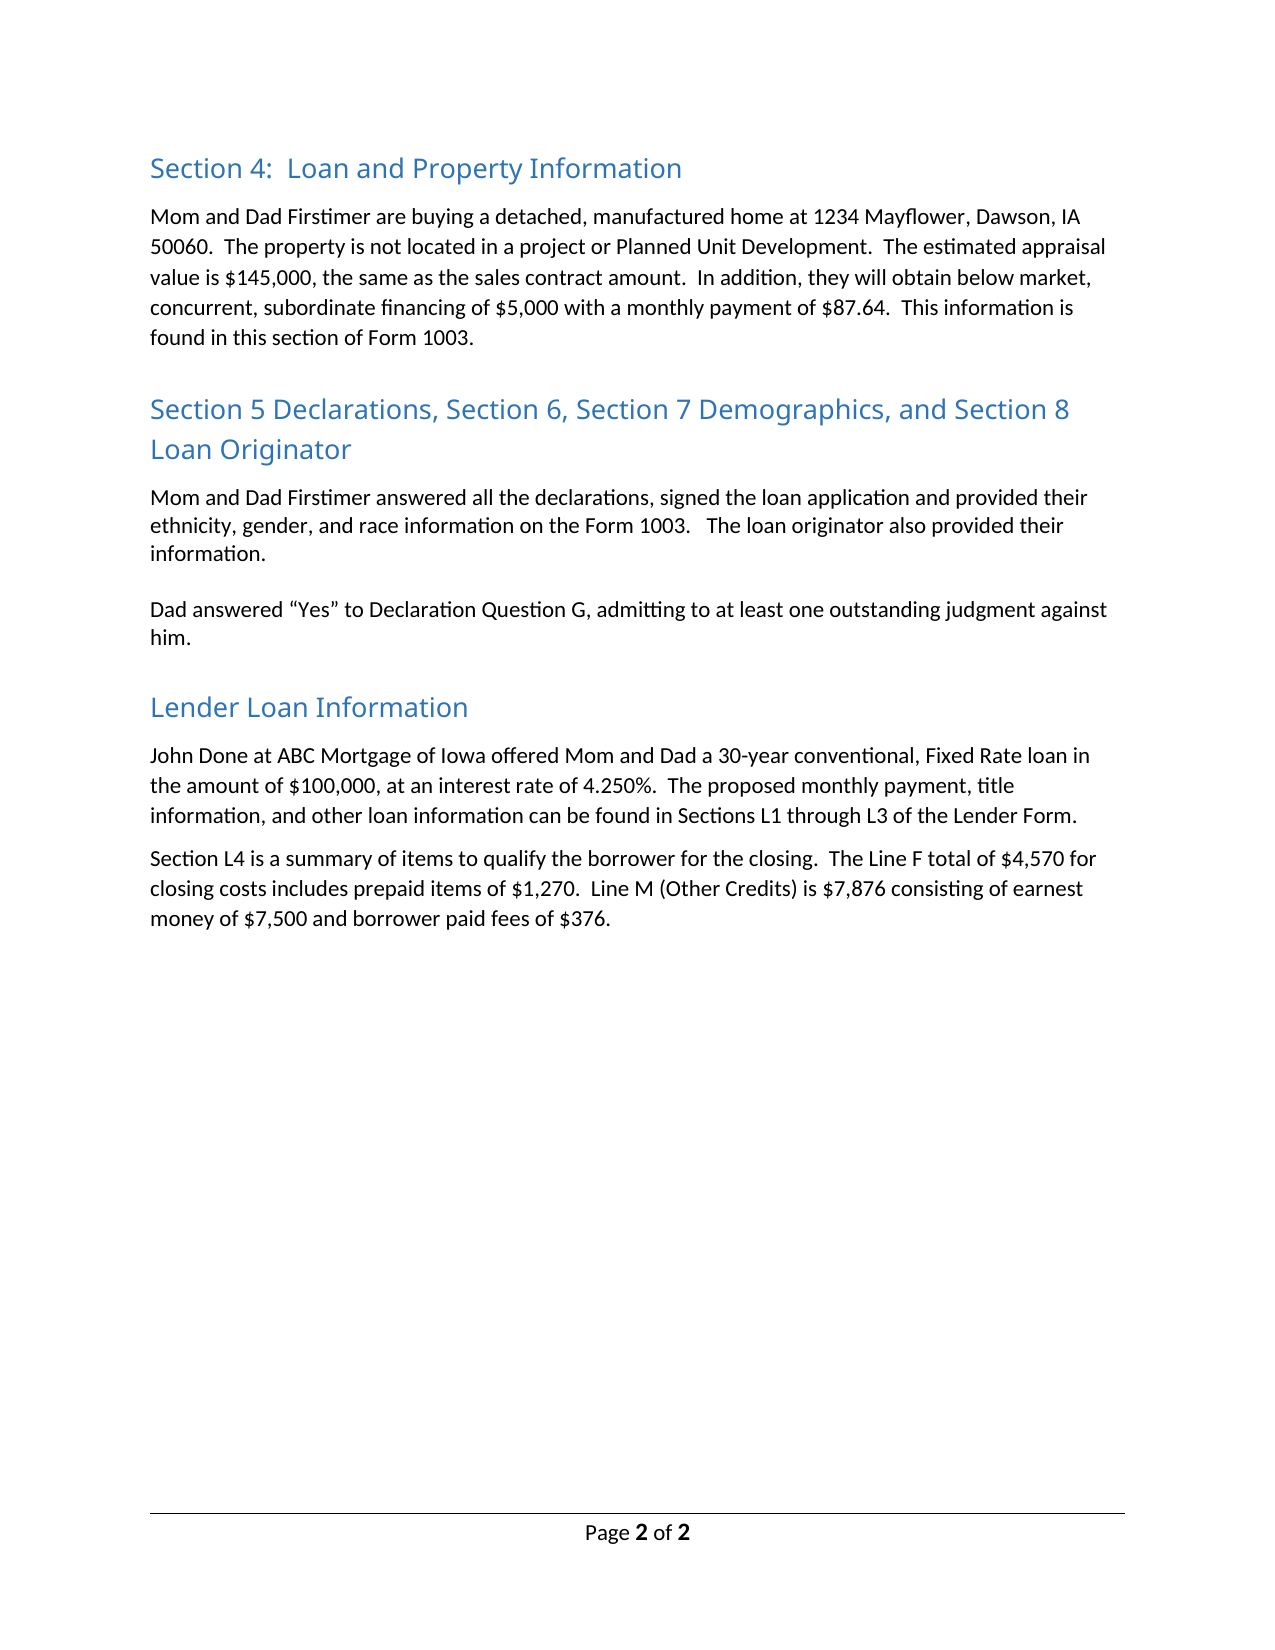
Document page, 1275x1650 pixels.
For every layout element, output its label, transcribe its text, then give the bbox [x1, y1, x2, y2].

subtitle Lender Loan Information [150, 688, 1125, 725]
subtitle Section 5 Declarations, Section 6, Section 7 Demographics, and Section 8 Loan Originator [150, 391, 1125, 467]
text Mom and Dad Firstimer are buying a detached, manufactured home at 1234 Mayflower, Dawson, IA 50060. The property is not located in a project or Planned Unit Development. The estimated appraisal value is $145,000, the same as the sales contract amount. In addition, they will obtain below market, concurrent, subordinate financing of $5,000 with a monthly payment of $87.64. This information is found in this section of Form 1003. [150, 202, 1125, 351]
text Mom and Dad Firstimer answered all the declarations, signed the loan application and provided their ethnicity, gender, and race information on the Form 1003. The loan originator also provided their information. [150, 483, 1125, 567]
text Section L4 is a summary of items to qualify the borrower for the closing. The Line F total of $4,570 for closing costs includes prepaid items of $1,270. Line M (Other Credits) is $7,876 consisting of earnest money of $7,500 and borrower paid fees of $376. [150, 844, 1125, 932]
text Dad answered “Yes” to Declaration Question G, admitting to at least one outstanding judgment against him. [150, 595, 1125, 651]
subtitle Section 4: Loan and Property Information [150, 150, 1125, 187]
text John Done at ABC Mortgage of Iowa offered Mom and Dad a 30-year conventional, Fixed Rate loan in the amount of $100,000, at an interest rate of 4.250%. The proposed monthly payment, title information, and other loan information can be found in Sections L1 through L3 of the Lender Form. [150, 741, 1125, 829]
